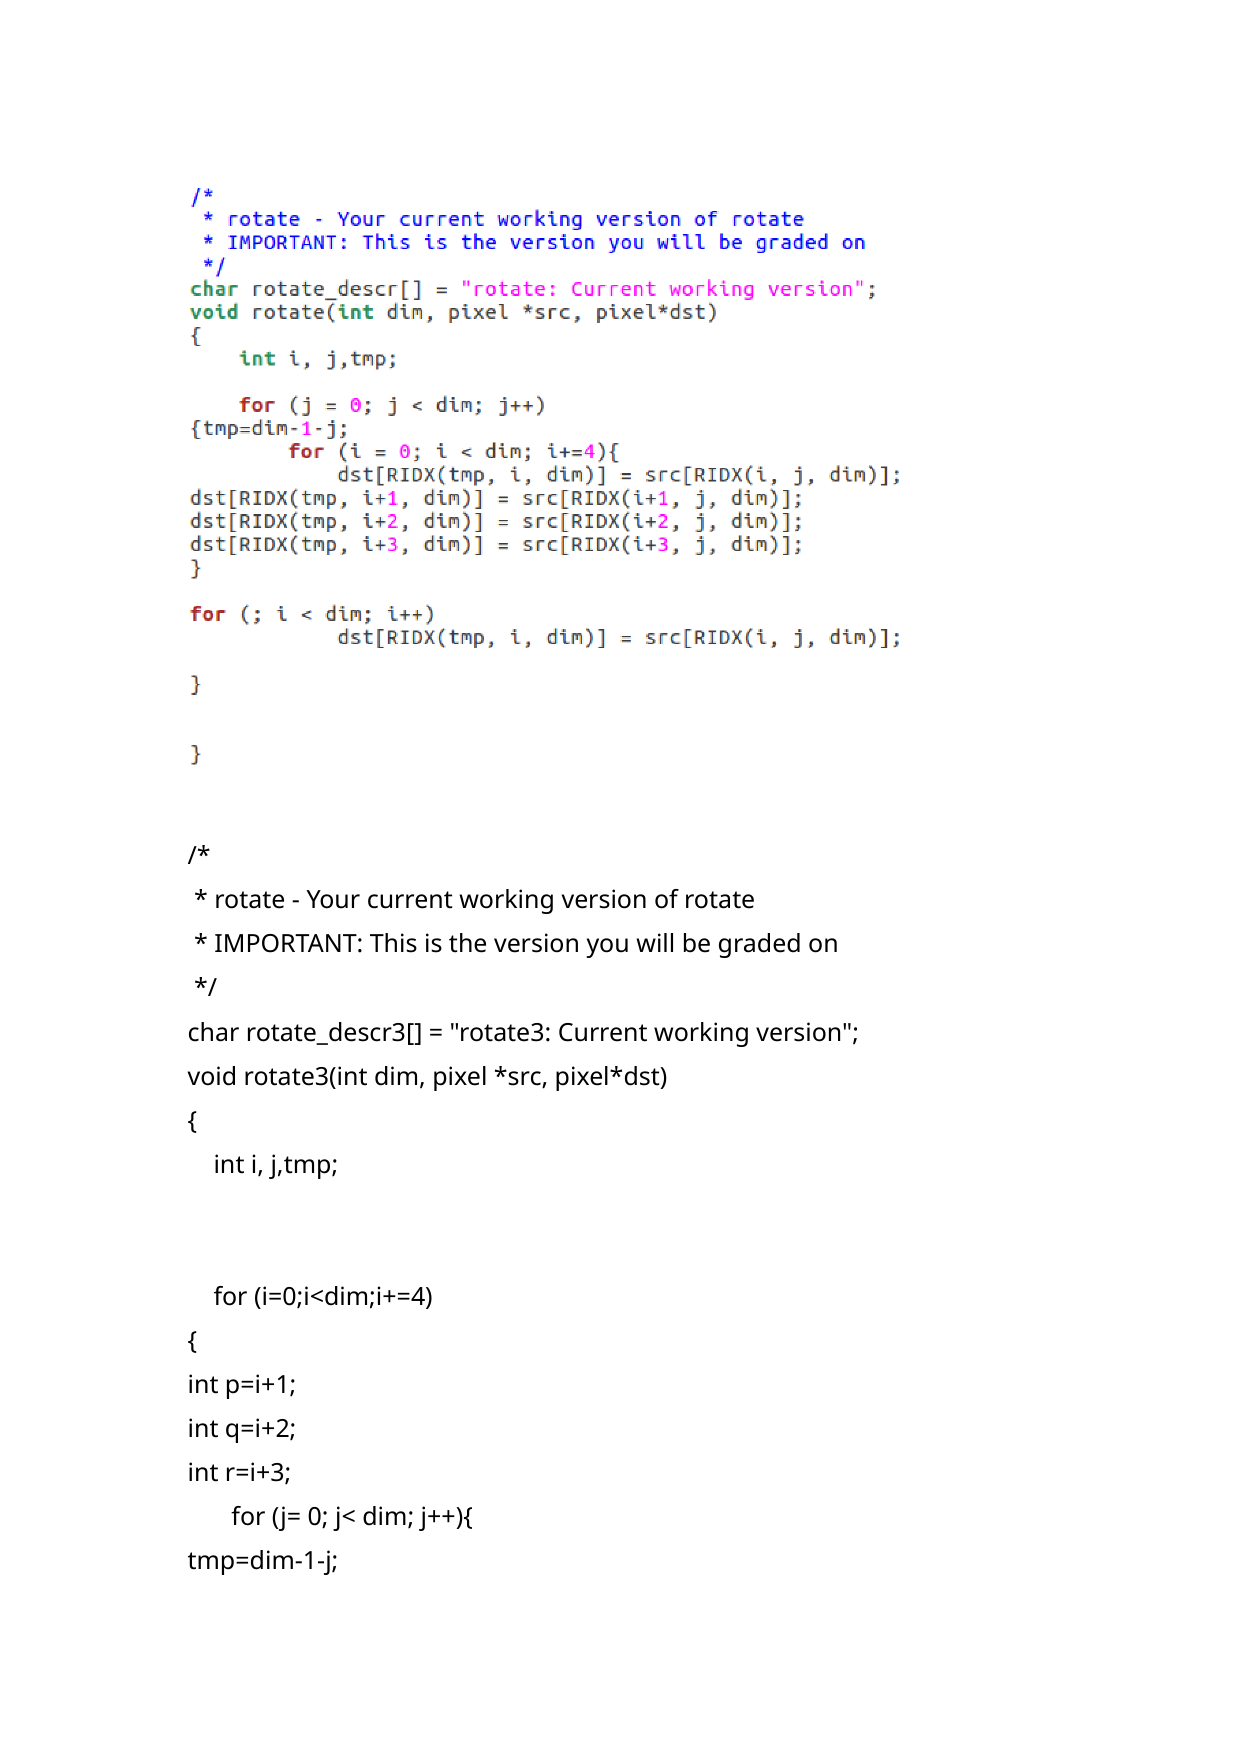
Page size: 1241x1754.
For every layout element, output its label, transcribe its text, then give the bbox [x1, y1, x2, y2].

text tmp=dim-1-j; [187, 1538, 1053, 1582]
text { [187, 1097, 1053, 1141]
text void rotate3(int dim, pixel *src, pixel*dst) [187, 1053, 1053, 1097]
text int q=i+2; [187, 1406, 1053, 1450]
text int r=i+3; [187, 1450, 1053, 1494]
picture [187, 172, 1053, 790]
text int i, j,tmp; [187, 1141, 1053, 1185]
text /* [187, 833, 1053, 877]
text for (i=0;i<dim;i+=4) [187, 1273, 1053, 1318]
text char rotate_descr3[] = "rotate3: Current working version"; [187, 1009, 1053, 1053]
text * rotate - Your current working version of rotate [187, 877, 1053, 921]
text { [187, 1318, 1053, 1362]
text */ [187, 965, 1053, 1009]
text * IMPORTANT: This is the version you will be graded on [187, 921, 1053, 965]
text for (j= 0; j< dim; j++){ [187, 1494, 1053, 1538]
text int p=i+1; [187, 1362, 1053, 1406]
